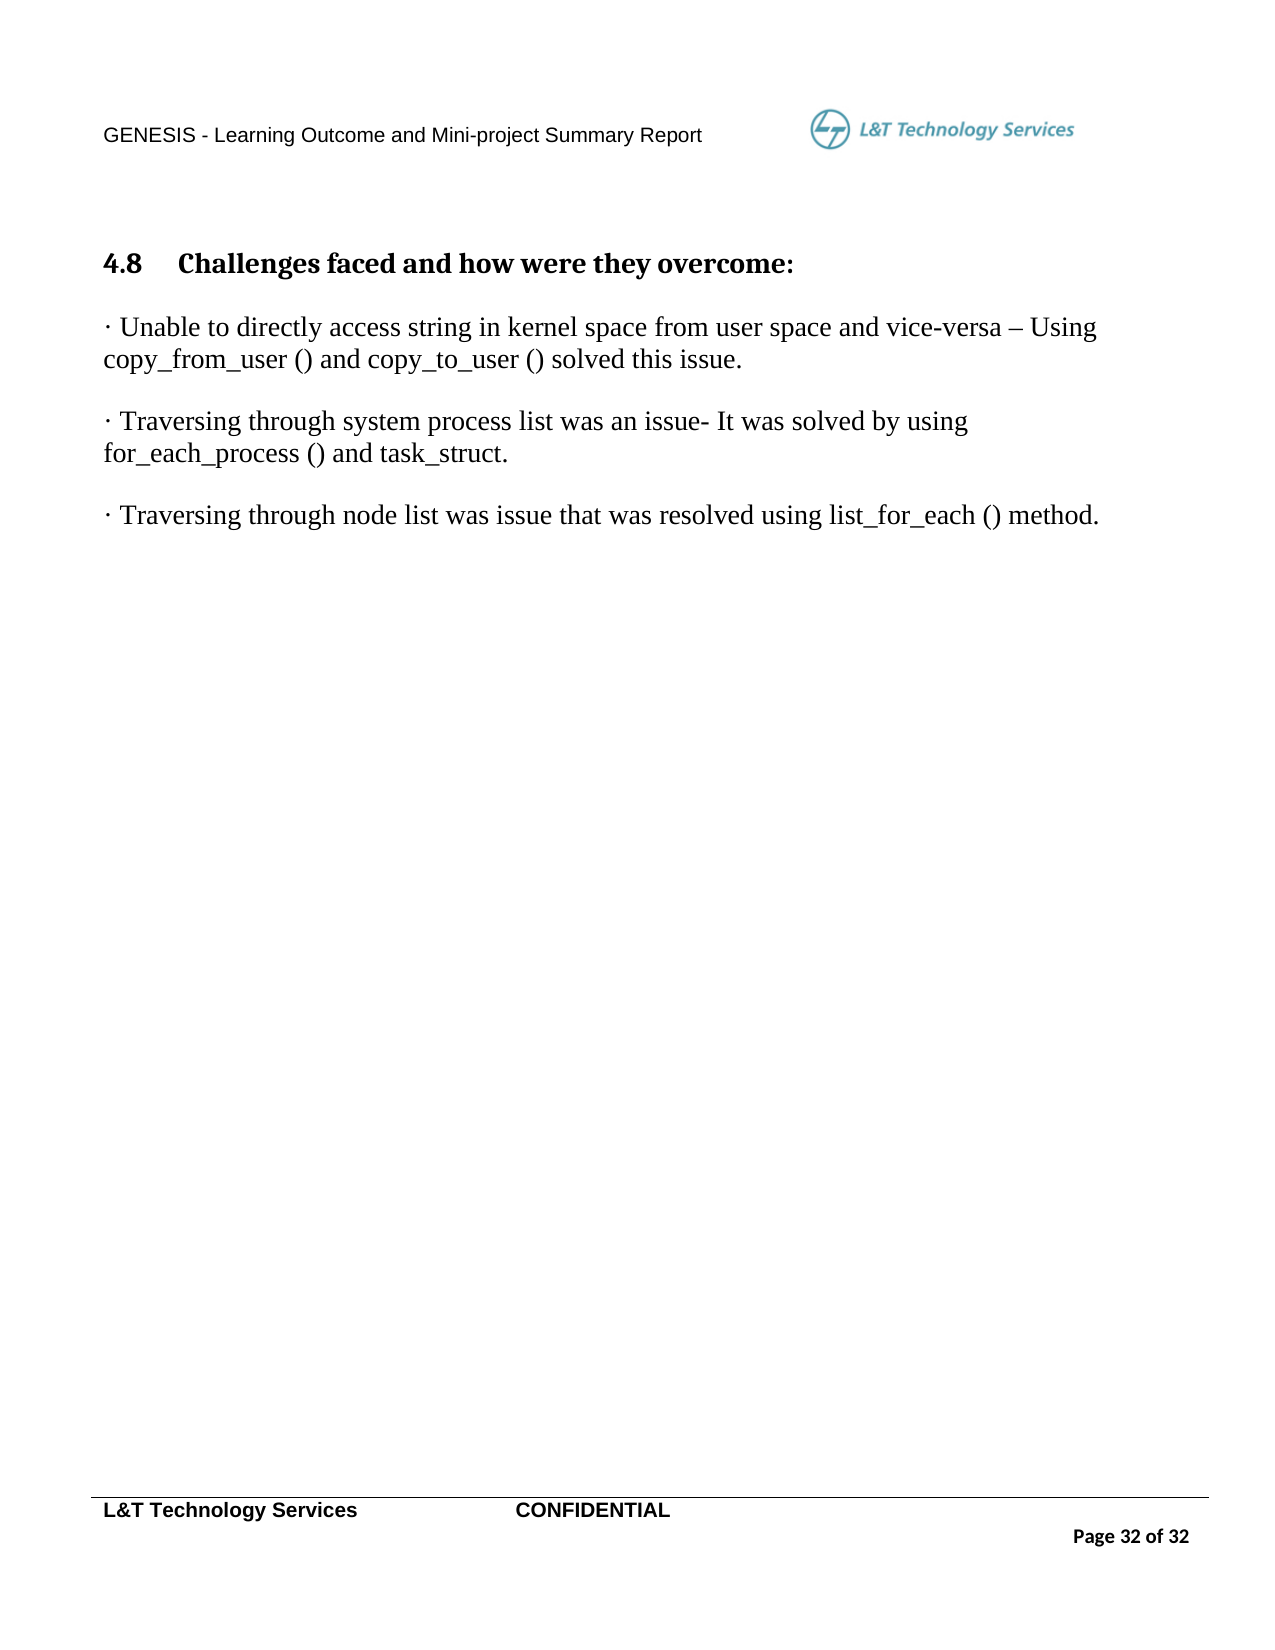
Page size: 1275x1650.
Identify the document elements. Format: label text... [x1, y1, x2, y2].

subtitle 4.8 Challenges faced and how were they overcome: [103, 247, 1162, 281]
text · Traversing through system process list was an issue- It was solved by using for_each_process () and task_struct. [103, 404, 1162, 469]
text · Unable to directly access string in kernel space from user space and vice-versa – Using copy_from_user () and copy_to_user () solved this issue. [103, 310, 1162, 375]
picture [808, 98, 1075, 162]
text · Traversing through node list was issue that was resolved using list_for_each () method. [103, 498, 1162, 530]
